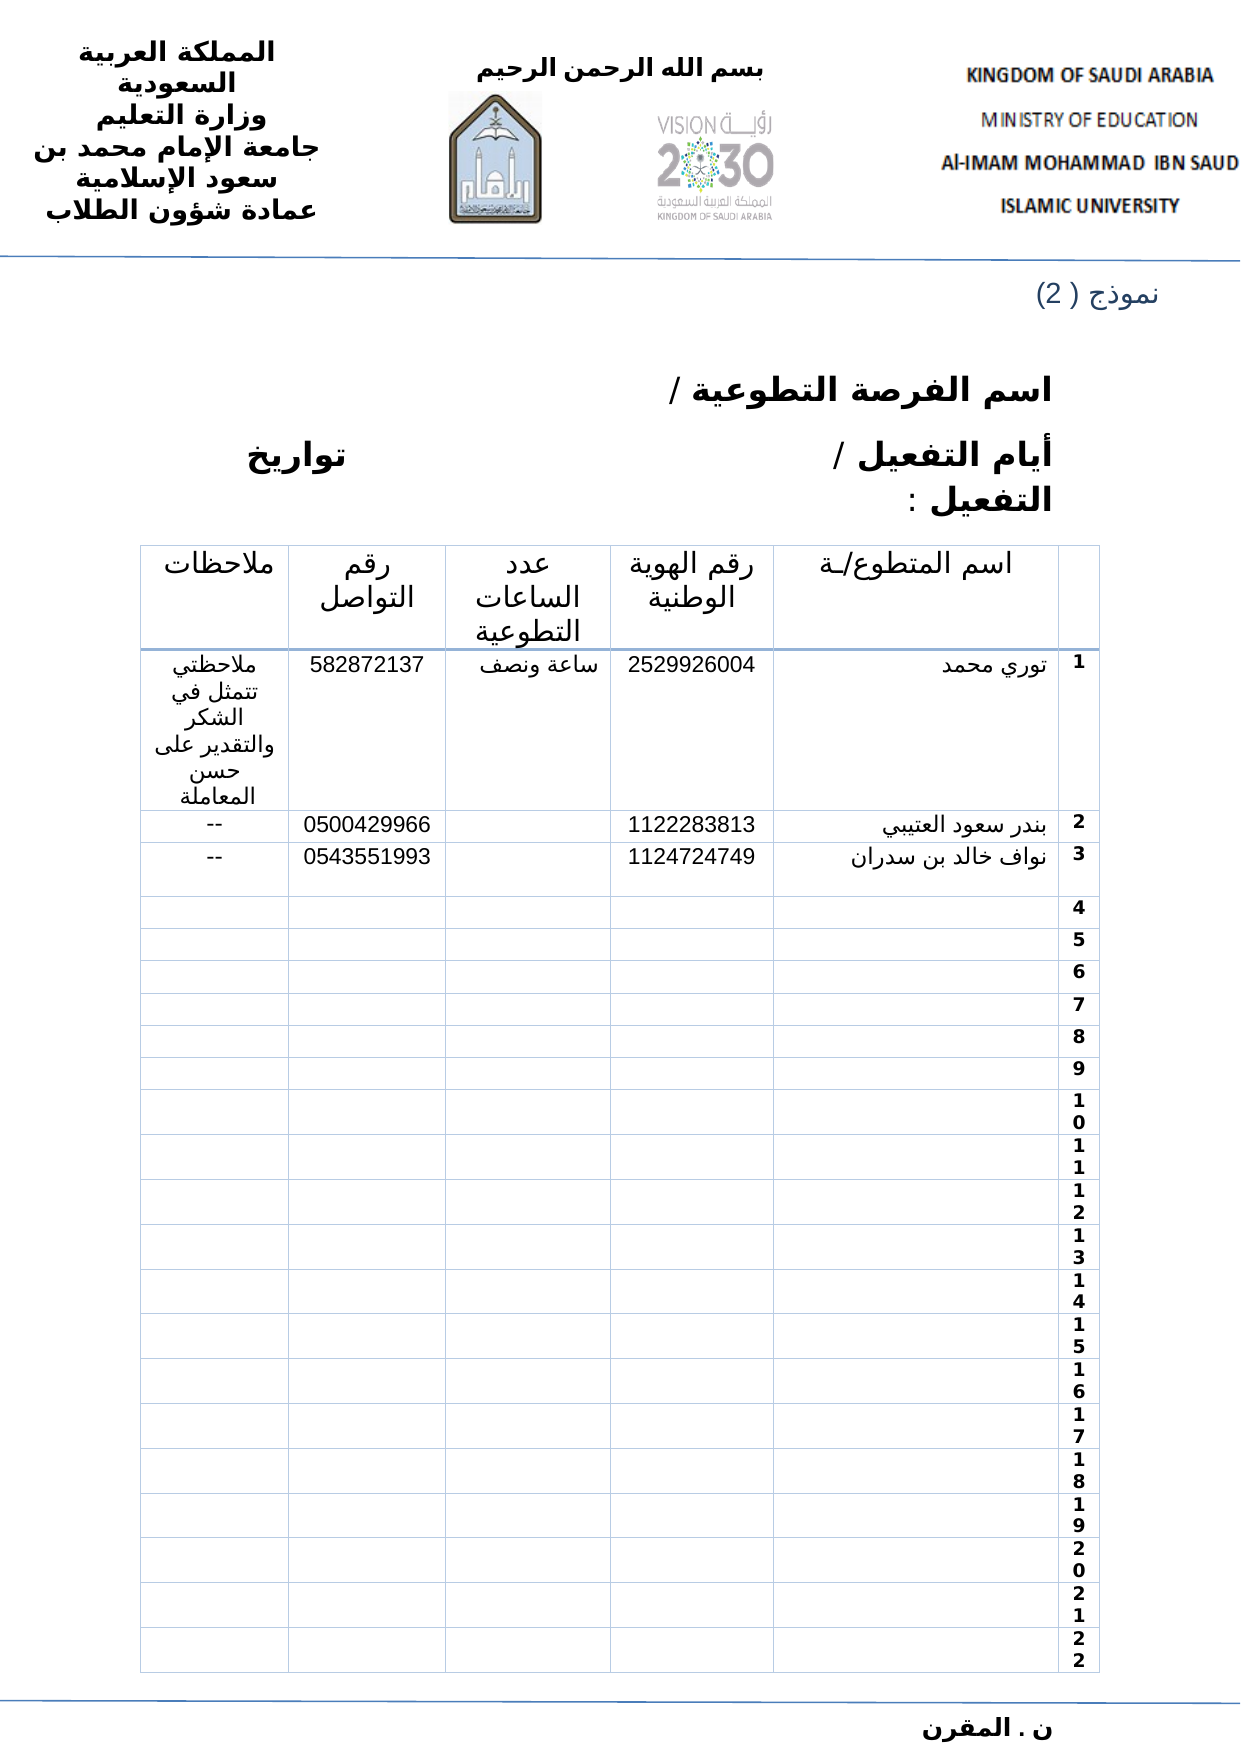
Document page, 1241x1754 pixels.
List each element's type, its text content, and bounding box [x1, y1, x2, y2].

table_cell [289, 1270, 445, 1313]
table_cell [446, 811, 610, 842]
picture [448, 91, 543, 225]
table_cell [446, 1026, 610, 1057]
table_cell [141, 1449, 288, 1492]
table_cell [141, 929, 288, 960]
table_cell [289, 1314, 445, 1358]
table_cell ملاحظتي تتمثل في الشكر والتقدير على حسن المعاملة [141, 651, 288, 809]
table_cell -- [141, 843, 288, 896]
table_cell [289, 929, 445, 960]
table_cell 8 [1059, 1026, 1099, 1057]
table_cell [774, 897, 1058, 928]
table_cell [141, 1090, 288, 1134]
table_cell [774, 1404, 1058, 1448]
table_cell [611, 929, 773, 960]
table_cell [774, 1225, 1058, 1268]
table_cell [446, 1135, 610, 1179]
table_cell [446, 1494, 610, 1537]
table_cell 0500429966 [289, 811, 445, 842]
table_cell نواف خالد بن سدران [774, 843, 1058, 896]
table_cell 16 [1059, 1359, 1099, 1403]
picture [926, 52, 1241, 236]
table_cell [141, 1359, 288, 1403]
table_cell [289, 1494, 445, 1537]
table_cell [446, 1359, 610, 1403]
table_cell 19 [1059, 1494, 1099, 1537]
table_cell [141, 1314, 288, 1358]
table_header رقم الهوية الوطنية [611, 546, 773, 648]
table_cell [141, 1135, 288, 1179]
table_cell [611, 1026, 773, 1057]
table_cell [774, 961, 1058, 992]
table_cell [611, 1314, 773, 1358]
table_cell ساعة ونصف [446, 651, 610, 809]
table_cell [774, 1628, 1058, 1672]
table_cell [446, 994, 610, 1025]
table_cell [611, 961, 773, 992]
table_cell [289, 1180, 445, 1224]
table_cell [774, 1135, 1058, 1179]
table_cell [446, 1090, 610, 1134]
table_cell [611, 1494, 773, 1537]
table_cell [774, 1359, 1058, 1403]
table_cell [141, 1538, 288, 1582]
table_cell [611, 1135, 773, 1179]
table_cell [289, 1058, 445, 1089]
table_cell [774, 1058, 1058, 1089]
table_cell [446, 961, 610, 992]
table_header ملاحظات [141, 546, 288, 648]
table_cell [774, 1314, 1058, 1358]
table_cell [141, 1225, 288, 1268]
table_cell 13 [1059, 1225, 1099, 1268]
table_cell [289, 1583, 445, 1627]
table_cell 7 [1059, 994, 1099, 1025]
table_cell 17 [1059, 1404, 1099, 1448]
table_cell [446, 1225, 610, 1268]
table_cell [289, 1628, 445, 1672]
table_cell [446, 1058, 610, 1089]
table_cell [611, 1449, 773, 1492]
text أيام التفعيل / تواريخ التفعيل : [187, 435, 1053, 519]
table_cell 14 [1059, 1270, 1099, 1313]
picture [657, 110, 774, 220]
table_cell [774, 994, 1058, 1025]
table_cell 6 [1059, 961, 1099, 992]
table_cell توري محمد [774, 651, 1058, 809]
table_cell 5 [1059, 929, 1099, 960]
table_cell [611, 1404, 773, 1448]
table_cell 9 [1059, 1058, 1099, 1089]
table_cell [446, 1404, 610, 1448]
table_cell [611, 1359, 773, 1403]
table_header [1059, 546, 1099, 648]
table_cell [774, 1090, 1058, 1134]
table_cell [141, 1628, 288, 1672]
table_cell [611, 1058, 773, 1089]
table_cell [774, 929, 1058, 960]
table_cell 2 [1059, 811, 1099, 842]
table_cell 11 [1059, 1135, 1099, 1179]
table_cell بندر سعود العتيبي [774, 811, 1058, 842]
table_cell 3 [1059, 843, 1099, 896]
table_cell [289, 994, 445, 1025]
table_cell [289, 1359, 445, 1403]
table_cell [446, 1180, 610, 1224]
table_cell [446, 897, 610, 928]
table_cell [611, 994, 773, 1025]
table_cell [611, 1180, 773, 1224]
table_cell 0543551993 [289, 843, 445, 896]
table_cell [611, 897, 773, 928]
table_cell [446, 1270, 610, 1313]
table_cell 2529926004 [611, 651, 773, 809]
table_cell [141, 1058, 288, 1089]
table_cell [446, 1449, 610, 1492]
table_cell [446, 1628, 610, 1672]
table_cell 15 [1059, 1314, 1099, 1358]
table_cell 1122283813 [611, 811, 773, 842]
table_cell [446, 1583, 610, 1627]
table_cell [141, 1404, 288, 1448]
table_cell [611, 1583, 773, 1627]
table_cell [141, 994, 288, 1025]
table_cell [611, 1225, 773, 1268]
table_cell [611, 1270, 773, 1313]
table_cell [289, 1090, 445, 1134]
table_cell [141, 1494, 288, 1537]
table_cell -- [141, 811, 288, 842]
table_cell [141, 897, 288, 928]
table_cell [141, 1583, 288, 1627]
table_cell [289, 897, 445, 928]
table_cell [774, 1270, 1058, 1313]
table_cell [611, 1538, 773, 1582]
table_cell [446, 929, 610, 960]
table_cell [289, 1449, 445, 1492]
table_cell [446, 1538, 610, 1582]
table_header اسم المتطوع/ـة [774, 546, 1058, 648]
table_cell 582872137 [289, 651, 445, 809]
table_cell [611, 1628, 773, 1672]
table_cell [289, 1225, 445, 1268]
table_cell [141, 1180, 288, 1224]
table_cell [774, 1494, 1058, 1537]
table_cell [289, 1135, 445, 1179]
table_cell [289, 1404, 445, 1448]
table_cell [289, 1538, 445, 1582]
text اسم الفرصة التطوعية / [187, 370, 1053, 409]
table_header عدد الساعات التطوعية [446, 546, 610, 648]
table_cell 20 [1059, 1538, 1099, 1582]
table_cell [141, 1270, 288, 1313]
table_cell 18 [1059, 1449, 1099, 1492]
table_cell 10 [1059, 1090, 1099, 1134]
table_cell [774, 1026, 1058, 1057]
table_cell 22 [1059, 1628, 1099, 1672]
table_cell 12 [1059, 1180, 1099, 1224]
table_cell [774, 1180, 1058, 1224]
table_cell 21 [1059, 1583, 1099, 1627]
table_cell [446, 1314, 610, 1358]
table_cell [289, 1026, 445, 1057]
table_cell 4 [1059, 897, 1099, 928]
table_cell 1 [1059, 651, 1099, 809]
table_cell [774, 1449, 1058, 1492]
table_cell 1124724749 [611, 843, 773, 896]
table_cell [774, 1583, 1058, 1627]
table_cell [611, 1090, 773, 1134]
table_header رقم التواصل [289, 546, 445, 648]
table_cell [141, 1026, 288, 1057]
table_cell [774, 1538, 1058, 1582]
table_cell [289, 961, 445, 992]
table_cell [446, 843, 610, 896]
table_cell [141, 961, 288, 992]
